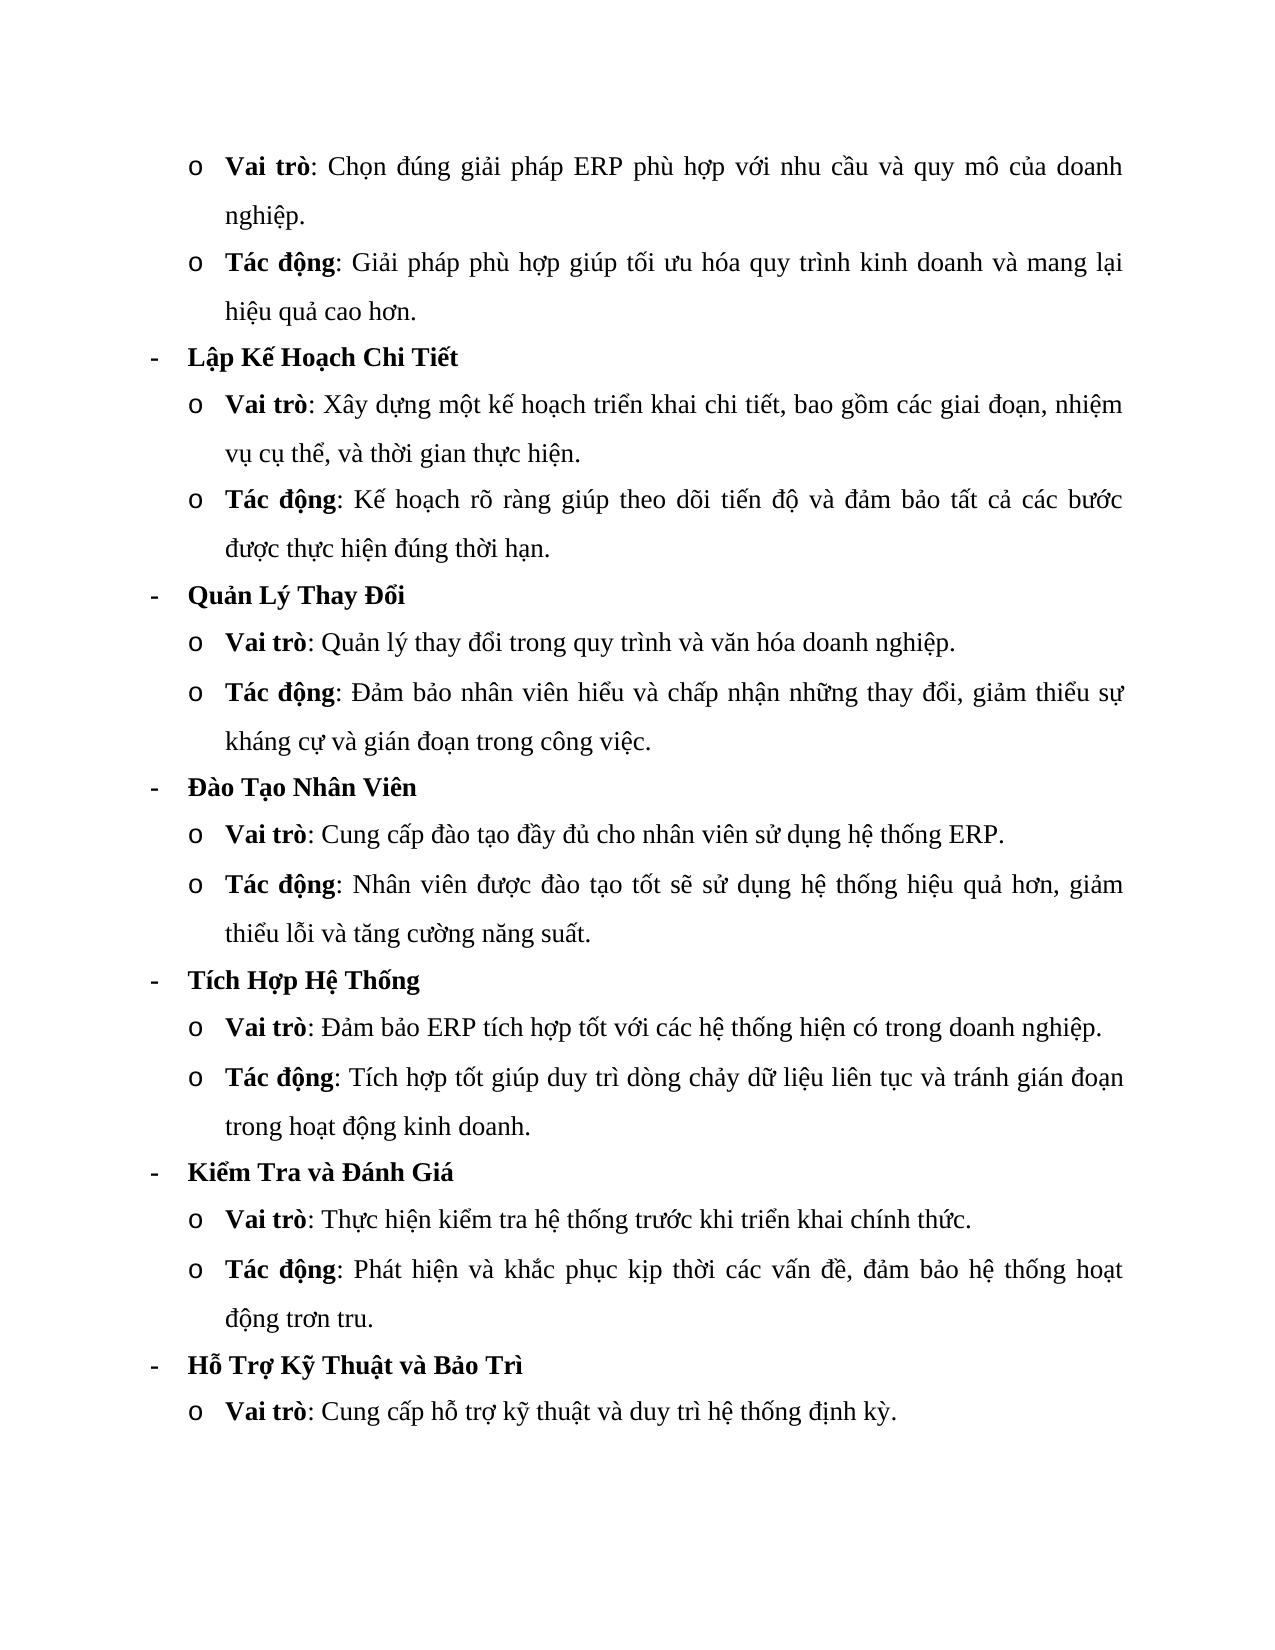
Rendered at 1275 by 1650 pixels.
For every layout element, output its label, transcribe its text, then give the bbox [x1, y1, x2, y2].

list Tích Hợp Hệ Thống [150, 964, 1125, 995]
list Kiểm Tra và Đánh Giá [150, 1156, 1125, 1187]
list Vai trò: Chọn đúng giải pháp ERP phù hợp với nhu cầu và quy mô của doanh nghiệp. [187, 150, 1125, 230]
list Vai trò: Thực hiện kiểm tra hệ thống trước khi triển khai chính thức. [187, 1203, 1125, 1236]
list Vai trò: Quản lý thay đổi trong quy trình và văn hóa doanh nghiệp. [187, 626, 1125, 659]
list Vai trò: Xây dựng một kế hoạch triển khai chi tiết, bao gồm các giai đoạn, nhiệm vụ cụ thể, và thời gian thực hiện. [187, 388, 1125, 468]
list Tác động: Nhân viên được đào tạo tốt sẽ sử dụng hệ thống hiệu quả hơn, giảm thiểu lỗi và tăng cường năng suất. [187, 868, 1125, 948]
list Vai trò: Cung cấp đào tạo đầy đủ cho nhân viên sử dụng hệ thống ERP. [187, 818, 1125, 852]
list Hỗ Trợ Kỹ Thuật và Bảo Trì [150, 1349, 1125, 1380]
list Tác động: Giải pháp phù hợp giúp tối ưu hóa quy trình kinh doanh và mang lại hiệu quả cao hơn. [187, 246, 1125, 326]
list Quản Lý Thay Đổi [150, 579, 1125, 610]
list Tác động: Kế hoạch rõ ràng giúp theo dõi tiến độ và đảm bảo tất cả các bước được thực hiện đúng thời hạn. [187, 483, 1125, 564]
list Vai trò: Đảm bảo ERP tích hợp tốt với các hệ thống hiện có trong doanh nghiệp. [187, 1011, 1125, 1044]
list Tác động: Đảm bảo nhân viên hiểu và chấp nhận những thay đổi, giảm thiểu sự kháng cự và gián đoạn trong công việc. [187, 676, 1125, 756]
list Vai trò: Cung cấp hỗ trợ kỹ thuật và duy trì hệ thống định kỳ. [187, 1395, 1125, 1429]
list Đào Tạo Nhân Viên [150, 772, 1125, 803]
list Lập Kế Hoạch Chi Tiết [150, 341, 1125, 372]
list Tác động: Tích hợp tốt giúp duy trì dòng chảy dữ liệu liên tục và tránh gián đoạn trong hoạt động kinh doanh. [187, 1061, 1125, 1141]
list Tác động: Phát hiện và khắc phục kịp thời các vấn đề, đảm bảo hệ thống hoạt động trơn tru. [187, 1253, 1125, 1333]
